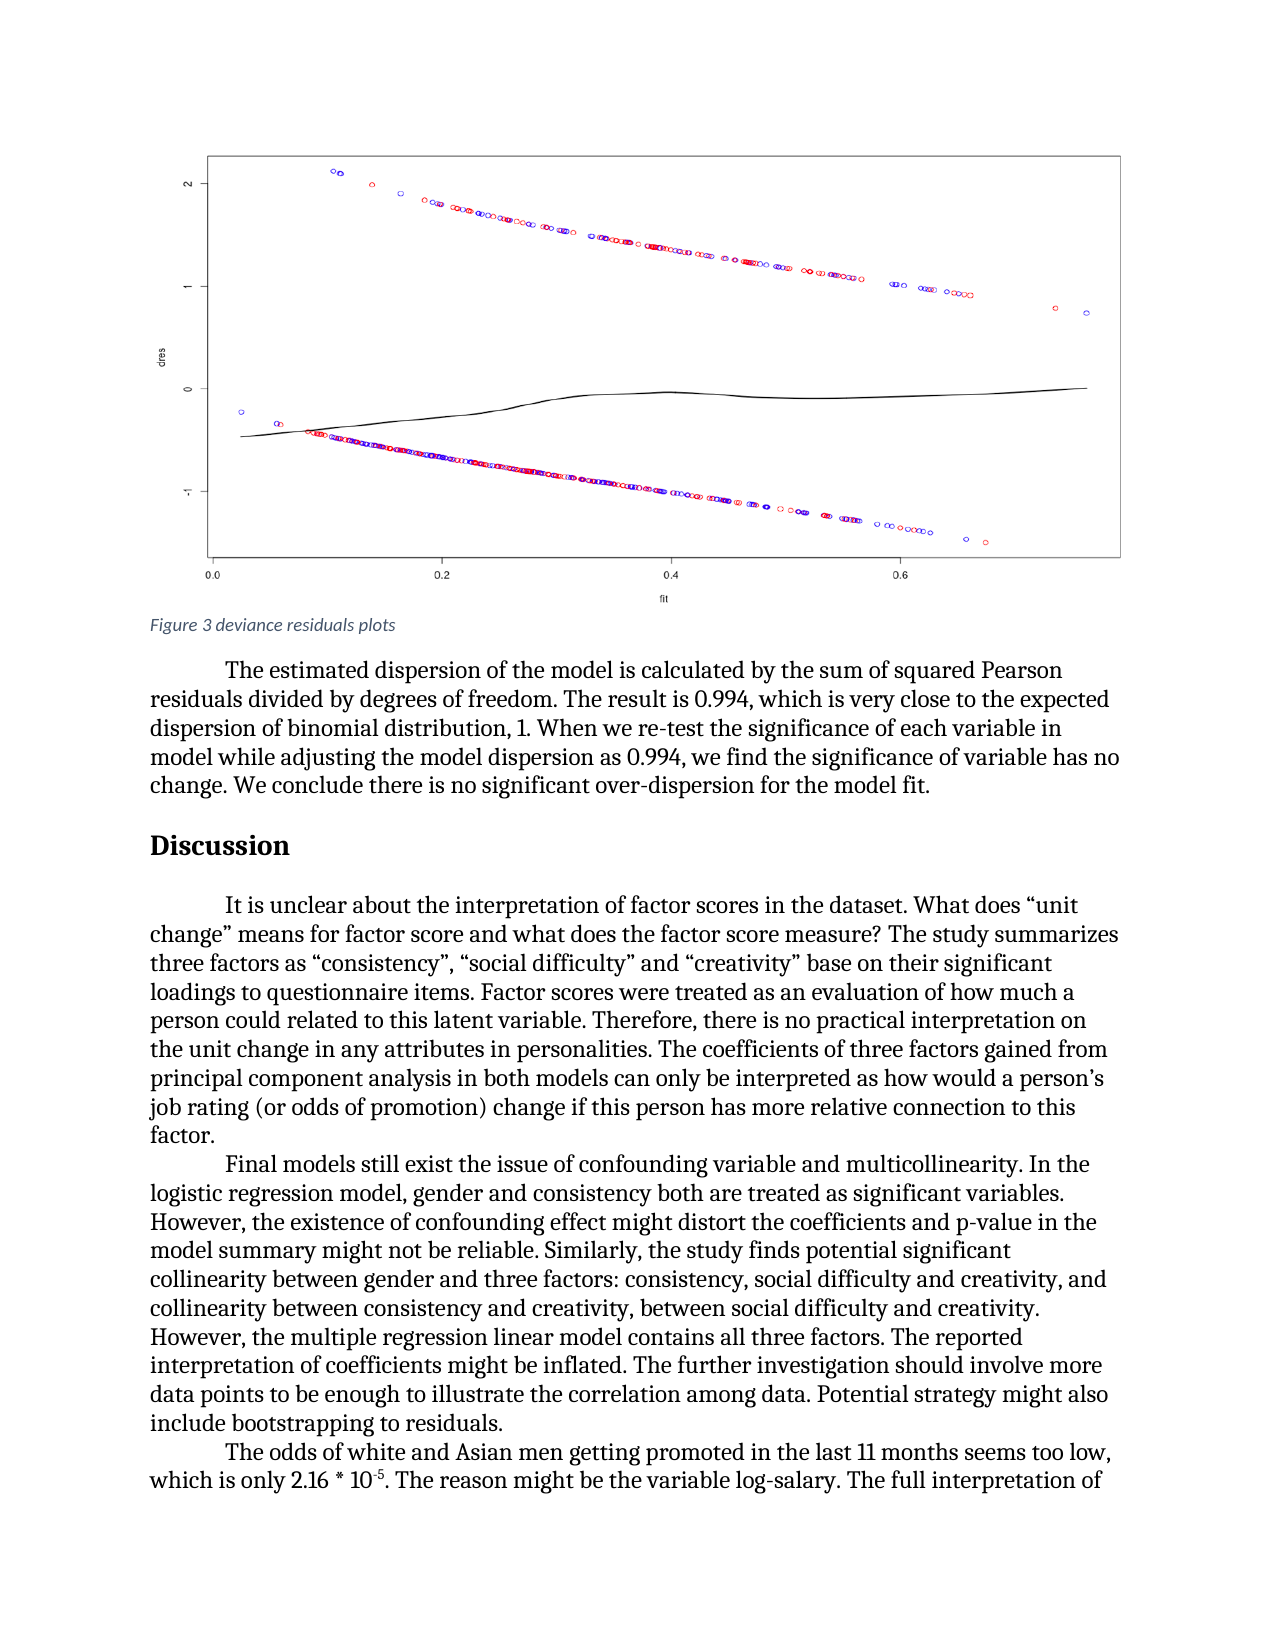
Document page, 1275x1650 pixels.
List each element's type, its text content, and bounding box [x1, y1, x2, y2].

text Final models still exist the issue of confounding variable and multicollinearity. In the logistic regression model, gender and consistency both are treated as significant variables. However, the existence of confounding effect might distort the coefficients and p-value in the model summary might not be reliable. Similarly, the study finds potential significant collinearity between gender and three factors: consistency, social difficulty and creativity, and collinearity between consistency and creativity, between social difficulty and creativity. However, the multiple regression linear model contains all three factors. The reported interpretation of coefficients might be inflated. The further investigation should involve more data points to be enough to illustrate the correlation among data. Potential strategy might also include bootstrapping to residuals. [150, 1150, 1125, 1437]
text Figure 3 deviance residuals plots [150, 613, 1125, 636]
text It is unclear about the interpretation of factor scores in the dataset. What does “unit change” means for factor score and what does the factor score measure? The study summarizes three factors as “consistency”, “social difficulty” and “creativity” base on their significant loadings to questionnaire items. Factor scores were treated as an evaluation of how much a person could related to this latent variable. Therefore, there is no practical interpretation on the unit change in any attributes in personalities. The coefficients of three factors gained from principal component analysis in both models can only be interpreted as how would a person’s job rating (or odds of promotion) change if this person has more relative connection to this factor. [150, 891, 1125, 1150]
text Discussion [150, 829, 1125, 862]
text The estimated dispersion of the model is calculated by the sum of squared Pearson residuals divided by degrees of freedom. The result is 0.994, which is very close to the expected dispersion of binomial distribution, 1. When we re-test the significance of each variable in model while adjusting the model dispersion as 0.994, we find the significance of variable has no change. We conclude there is no significant over-dispersion for the model fit. [150, 656, 1125, 800]
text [150, 1437, 1125, 1495]
picture [150, 150, 1125, 613]
